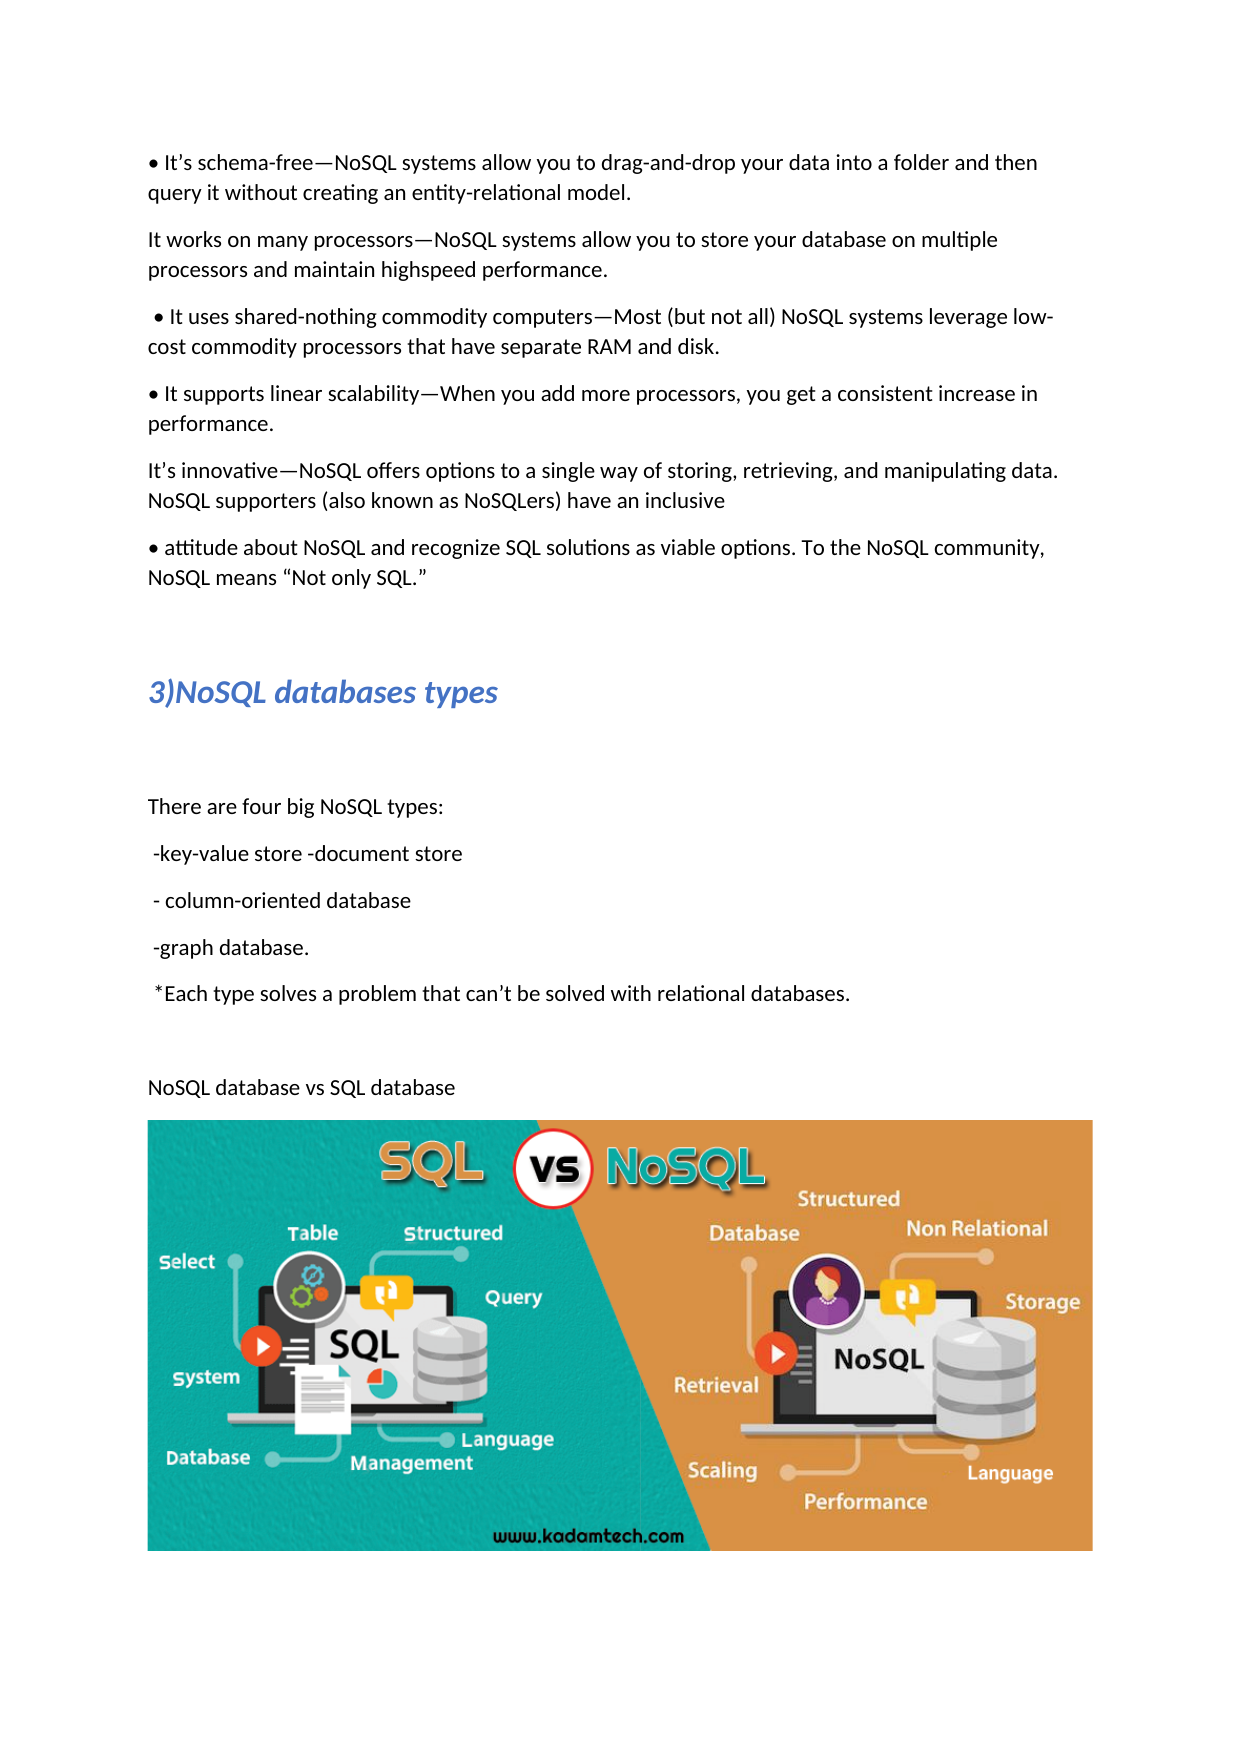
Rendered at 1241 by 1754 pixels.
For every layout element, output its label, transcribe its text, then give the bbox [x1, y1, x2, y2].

text *Each type solves a problem that can’t be solved with relational databases. [148, 979, 1093, 1007]
picture [147, 1120, 1093, 1551]
text 3)NoSQL databases types [148, 671, 1093, 711]
text There are four big NoSQL types: [148, 792, 1093, 820]
text -graph database. [148, 933, 1093, 961]
text It’s innovative—NoSQL offers options to a single way of storing, retrieving, and manipulating data. NoSQL supporters (also known as NoSQLers) have an inclusive [148, 456, 1093, 514]
text • It supports linear scalability—When you add more processors, you get a consistent increase in performance. [148, 379, 1093, 437]
text It works on many processors—NoSQL systems allow you to store your database on multiple processors and maintain highspeed performance. [148, 225, 1093, 283]
text • attitude about NoSQL and recognize SQL solutions as viable options. To the NoSQL community, NoSQL means “Not only SQL.” [148, 533, 1093, 591]
text -key-value store -document store [148, 839, 1093, 867]
text • It’s schema-free—NoSQL systems allow you to drag-and-drop your data into a folder and then query it without creating an entity-relational model. [148, 148, 1093, 206]
text - column-oriented database [148, 886, 1093, 914]
text • It uses shared-nothing commodity computers—Most (but not all) NoSQL systems leverage low-cost commodity processors that have separate RAM and disk. [148, 302, 1093, 360]
text NoSQL database vs SQL database [148, 1073, 1093, 1101]
